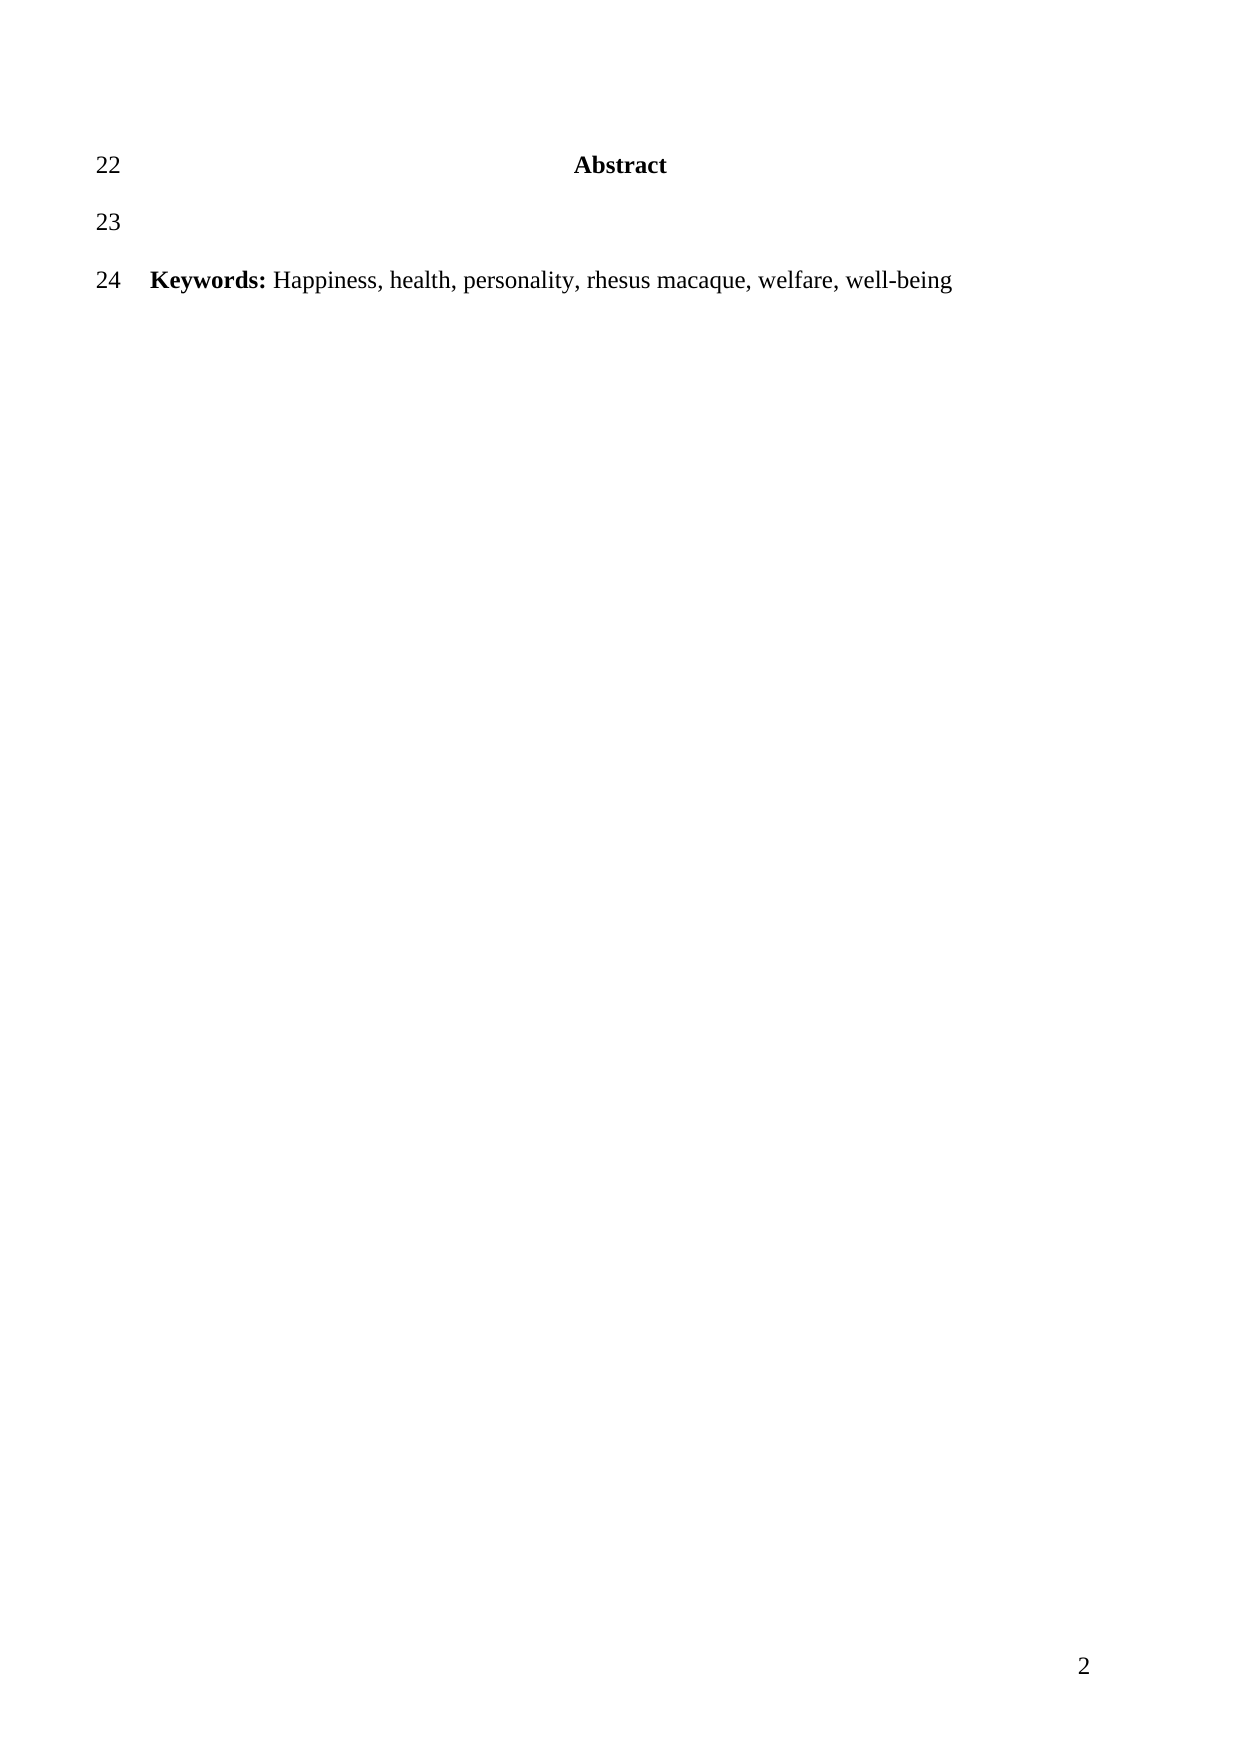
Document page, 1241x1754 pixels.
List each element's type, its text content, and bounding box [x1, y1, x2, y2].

text Abstract [150, 150, 1090, 179]
text Keywords: Happiness, health, personality, rhesus macaque, welfare, well-being [150, 265, 1090, 294]
